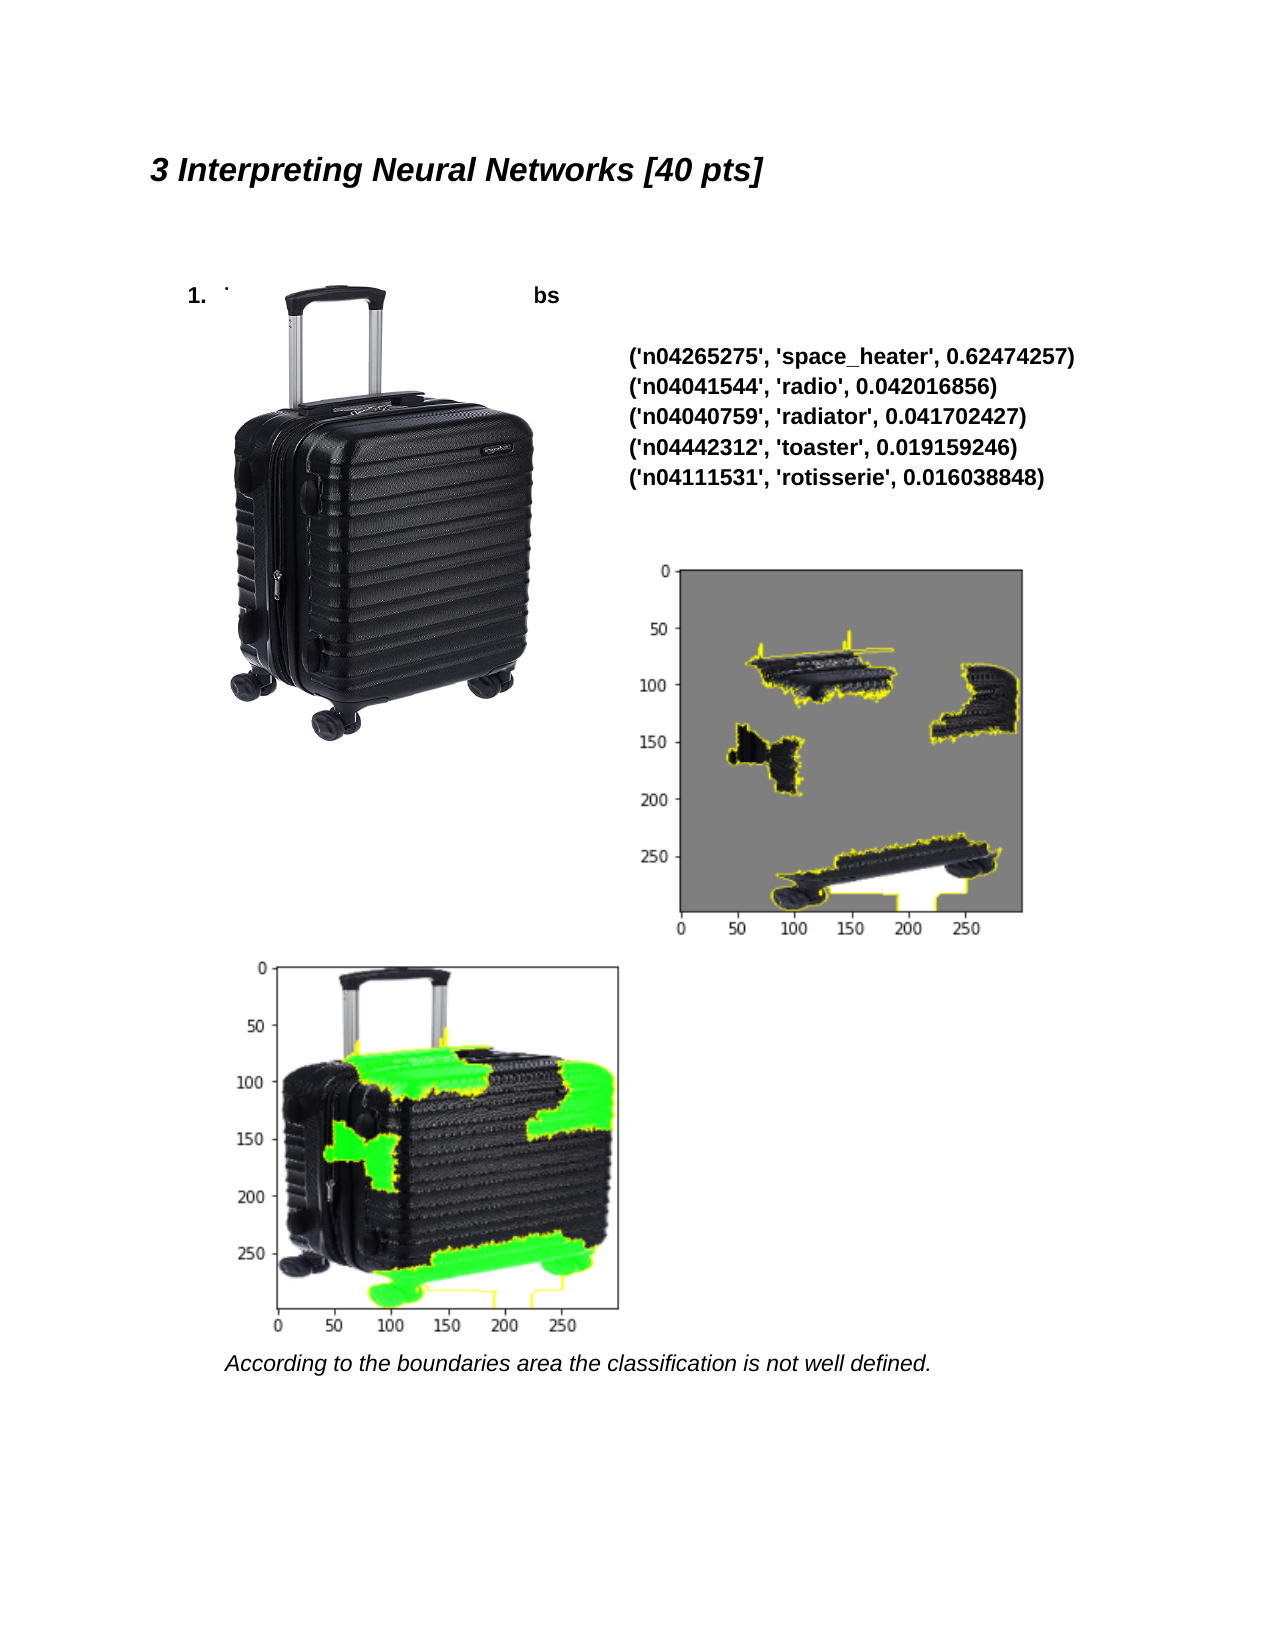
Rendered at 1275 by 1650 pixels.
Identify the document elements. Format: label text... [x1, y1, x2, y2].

text ('n04265275', 'space_heater', 0.62474257) [536, 343, 1125, 369]
text According to the boundaries area the classification is not well defined. [225, 1349, 1125, 1376]
picture [225, 952, 627, 1346]
text 3 Interpreting Neural Networks [40 pts] [150, 150, 1125, 188]
list Top five predictions and probs [187, 282, 1125, 309]
text ('n04041544', 'radio', 0.042016856) [536, 373, 1125, 399]
text ('n04442312', 'toaster', 0.019159246) [536, 433, 1125, 460]
picture [228, 283, 536, 742]
text ('n04111531', 'rotisserie', 0.016038848) [536, 464, 1125, 490]
text ('n04040759', 'radiator', 0.041702427) [536, 403, 1125, 430]
picture [628, 554, 1031, 949]
